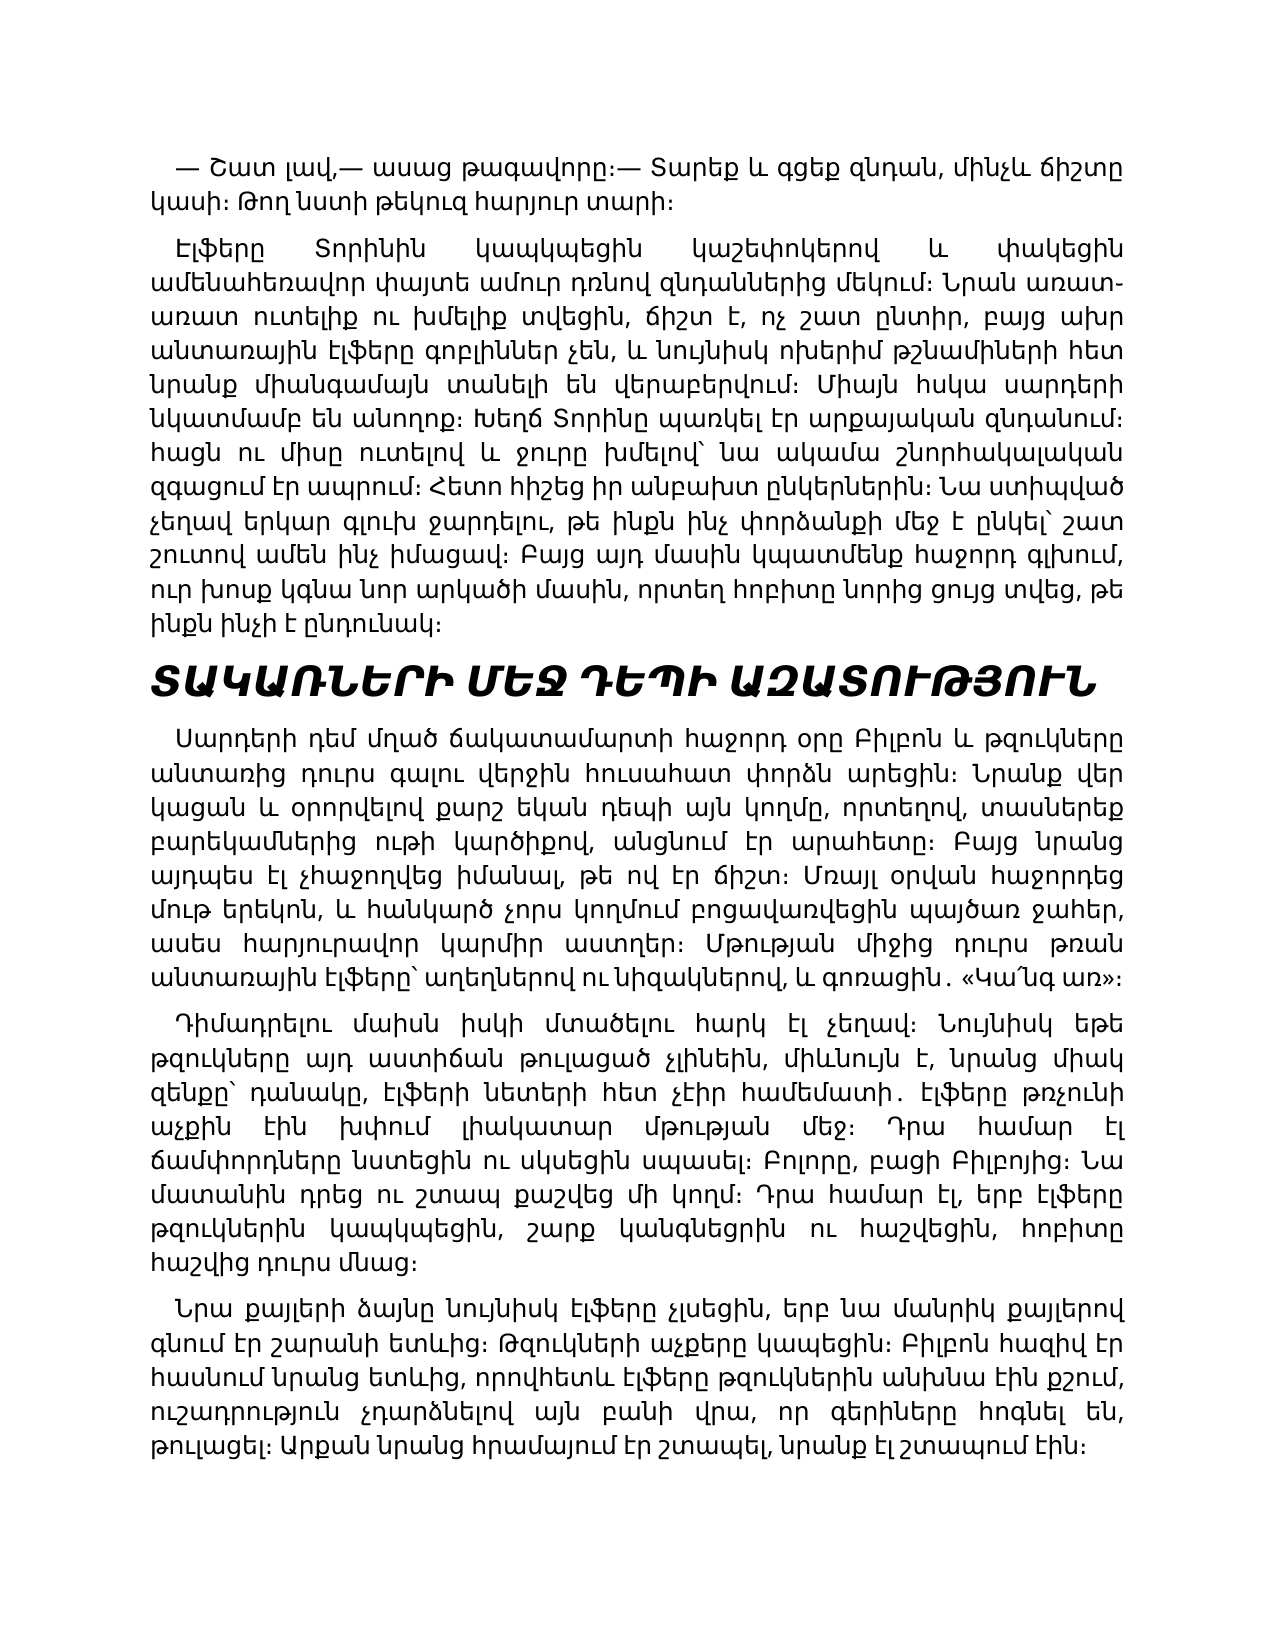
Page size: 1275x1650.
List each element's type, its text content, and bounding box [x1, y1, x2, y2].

text Էլֆերը Տորինին կապկպեցին կաշեփոկերով և փակեցին ամենահեռավոր փայտե ամուր դռնով զնդաններից մեկում։ Նրան առատ֊առատ ուտելիք ու խմելիք տվեցին, ճիշտ է, ոչ շատ ընտիր, բայց ախր անտառային էլֆերը գոբլիններ չեն, և նույնիսկ ոխերիմ թշնամիների հետ նրանք միանգամայն տանելի են վերաբերվում։ Միայն հսկա սարդերի նկատմամբ են անողոք։ Խեղճ Տորինը պառկել էր արքայական զնդանում։ հացն ու միսը ուտելով և ջուրը խմելով՝ նա ակամա շնորհակալական զգացում էր ապրում։ Հետո հիշեց իր անբախտ ընկերներին։ Նա ստիպված չեղավ երկար գլուխ ջարդելու, թե ինքն ինչ փորձանքի մեջ է ընկել՝ շատ շուտով ամեն ինչ իմացավ։ Բայց այդ մասին կպատմենք հաջորդ գլխում, ուր խոսք կգնա նոր արկածի մասին, որտեղ հոբիտը նորից ցույց տվեց, թե ինքն ինչի է ընդունակ։ [150, 231, 1125, 639]
text ― Շատ լավ,― ասաց թագավորը։― Տարեք և գցեք զնդան, մինչև ճիշտը կասի։ Թող նստի թեկուզ հարյուր տարի։ [150, 150, 1125, 218]
text Սարդերի դեմ մղած ճակատամարտի հաջորդ օրը Բիլբոն և թզուկները անտառից դուրս գալու վերջին հուսահատ փորձն արեցին։ Նրանք վեր կացան և օրորվելով քարշ եկան դեպի այն կողմը, որտեղով, տասներեք բարեկամներից ութի կարծիքով, անցնում էր արահետը։ Բայց նրանց այդպես էլ չհաջողվեց իմանալ, թե ով էր ճիշտ։ Մռայլ օրվան հաջորդեց մութ երեկոն, և հանկարծ չորս կողմում բոցավառվեցին պայծառ ջահեր, ասես հարյուրավոր կարմիր աստղեր։ Մթության միջից դուրս թռան անտառային էլֆերը՝ աղեղներով ու նիզակներով, և գոռացին․ «Կա՛նգ առ»։ [150, 721, 1125, 994]
text Նրա քայլերի ձայնը նույնիսկ էլֆերը չլսեցին, երբ նա մանրիկ քայլերով գնում էր շարանի ետևից։ Թզուկների աչքերը կապեցին։ Բիլբոն հազիվ էր հասնում նրանց ետևից, որովհետև էլֆերը թզուկներին անխնա էին քշում, ուշադրություն չդարձնելով այն բանի վրա, որ գերիները հոգնել են, թուլացել։ Արքան նրանց հրամայում էր շտապել, նրանք էլ շտապում էին։ [150, 1291, 1125, 1461]
text Դիմադրելու մաիսն իսկի մտածելու հարկ էլ չեղավ։ Նույնիսկ եթե թզուկները այդ աստիճան թուլացած չլինեին, միևնույն է, նրանց միակ զենքը՝ դանակը, էլֆերի նետերի հետ չէիր համեմատի․ էլֆերը թռչունի աչքին էին խփում լիակատար մթության մեջ։ Դրա համար էլ ճամփորդները նստեցին ու սկսեցին սպասել։ Բոլորը, բացի Բիլբոյից։ Նա մատանին դրեց ու շտապ քաշվեց մի կողմ։ Դրա համար էլ, երբ էլֆերը թզուկներին կապկպեցին, շարք կանգնեցրին ու հաշվեցին, հոբիտը հաշվից դուրս մնաց։ [150, 1006, 1125, 1279]
subtitle ՏԱԿԱՌՆԵՐԻ ՄԵՋ ԴԵՊԻ ԱԶԱՏՈՒԹՅՈՒՆ [150, 652, 1125, 709]
